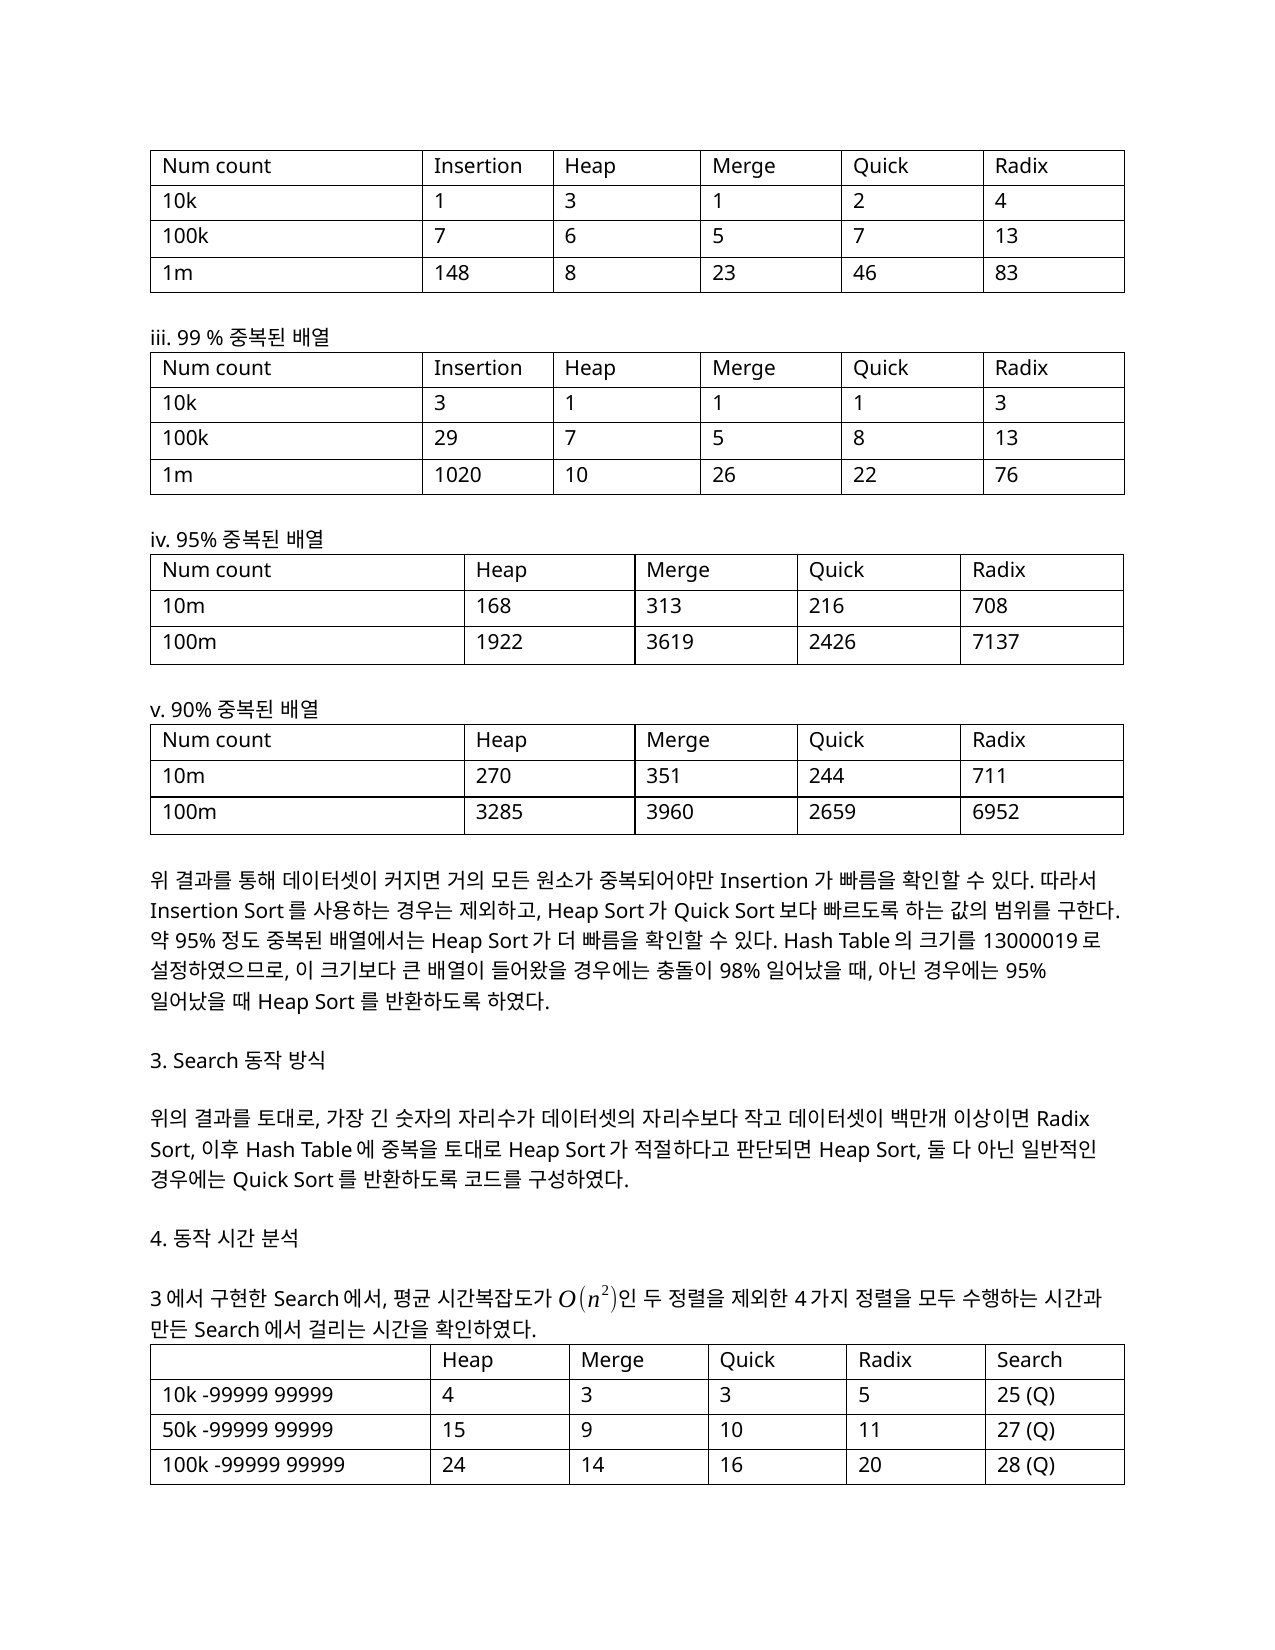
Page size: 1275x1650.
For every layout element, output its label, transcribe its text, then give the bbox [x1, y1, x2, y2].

table_cell 76 [984, 460, 1124, 494]
table_header Merge [701, 151, 841, 185]
text iii. 99 % 중복된 배열 [150, 322, 1125, 352]
table_cell 22 [842, 460, 983, 494]
table_cell 50k -99999 99999 [151, 1415, 430, 1449]
table_cell 25 (Q) [986, 1380, 1124, 1414]
text 위의 결과를 토대로, 가장 긴 숫자의 자리수가 데이터셋의 자리수보다 작고 데이터셋이 백만개 이상이면 Radix Sort, 이후 Hash Table에 중복을 토대로 Heap Sort가 적절하다고 판단되면 Heap Sort, 둘 다 아닌 일반적인 경우에는 Quick Sort를 반환하도록 코드를 구성하였다. [150, 1103, 1125, 1193]
table_cell 4 [431, 1380, 569, 1414]
table_cell 13 [984, 423, 1124, 459]
table_header [151, 1345, 430, 1379]
table_cell 168 [465, 591, 634, 626]
text 4. 동작 시간 분석 [150, 1222, 1125, 1252]
table_cell 10k -99999 99999 [151, 1380, 430, 1414]
table_cell 7137 [961, 627, 1123, 664]
table_header Merge [636, 725, 797, 760]
table_cell 708 [961, 591, 1123, 626]
table_header Quick [709, 1345, 846, 1379]
table_cell 5 [701, 221, 841, 257]
table_cell 3285 [465, 798, 634, 834]
table_cell 5 [847, 1380, 985, 1414]
text 3. Search 동작 방식 [150, 1044, 1125, 1074]
table_header Insertion [423, 353, 553, 387]
table_cell 6 [554, 221, 700, 257]
table_cell 5 [701, 423, 841, 459]
table_header Insertion [423, 151, 553, 185]
table_header Num count [151, 353, 422, 387]
table_cell 1m [151, 460, 422, 494]
table_header Search [986, 1345, 1124, 1379]
table_cell 351 [636, 761, 797, 796]
table_cell 9 [570, 1415, 708, 1449]
table_header Radix [984, 353, 1124, 387]
table_cell 13 [984, 221, 1124, 257]
table_cell 3 [570, 1380, 708, 1414]
table_cell 3960 [636, 798, 797, 834]
table_cell 4 [984, 186, 1124, 220]
text 위 결과를 통해 데이터셋이 커지면 거의 모든 원소가 중복되어야만 Insertion 가 빠름을 확인할 수 있다. 따라서 Insertion Sort를 사용하는 경우는 제외하고, Heap Sort가 Quick Sort보다 빠르도록 하는 값의 범위를 구한다. 약 95% 정도 중복된 배열에서는 Heap Sort가 더 빠름을 확인할 수 있다. Hash Table의 크기를 13000019로 설정하였으므로, 이 크기보다 큰 배열이 들어왔을 경우에는 충돌이 98% 일어났을 때, 아닌 경우에는 95% 일어났을 때 Heap Sort 를 반환하도록 하였다. [150, 864, 1125, 1015]
table_header Heap [465, 555, 634, 590]
table_cell 1922 [465, 627, 634, 664]
table_cell 148 [423, 258, 553, 292]
table_cell 3 [554, 186, 700, 220]
table_cell 83 [984, 258, 1124, 292]
table_cell 10 [554, 460, 700, 494]
table_cell 3 [984, 388, 1124, 422]
table_cell 24 [431, 1450, 569, 1484]
table_cell 7 [842, 221, 983, 257]
table_cell 46 [842, 258, 983, 292]
table_cell 216 [798, 591, 960, 626]
table_cell 10 [709, 1415, 846, 1449]
table_cell 1020 [423, 460, 553, 494]
table_cell 6952 [961, 798, 1123, 834]
table_header Quick [798, 725, 960, 760]
table_cell 3 [423, 388, 553, 422]
table_cell 1 [842, 388, 983, 422]
table_header Num count [151, 555, 464, 590]
table_cell 100k -99999 99999 [151, 1450, 430, 1484]
table_cell 1m [151, 258, 422, 292]
table_header Quick [842, 353, 983, 387]
table_cell 7 [423, 221, 553, 257]
table_cell 711 [961, 761, 1123, 796]
table_cell 3619 [636, 627, 797, 664]
text iv. 95% 중복된 배열 [150, 523, 1125, 554]
table_cell 10k [151, 388, 422, 422]
text 3에서 구현한 Search에서, 평균 시간복잡도가 인 두 정렬을 제외한 4가지 정렬을 모두 수행하는 시간과 만든 Search에서 걸리는 시간을 확인하였다. [150, 1281, 1125, 1344]
table_cell 1 [701, 186, 841, 220]
table_header Merge [570, 1345, 708, 1379]
table_cell 26 [701, 460, 841, 494]
table_cell 7 [554, 423, 700, 459]
table_cell 1 [554, 388, 700, 422]
table_cell 23 [701, 258, 841, 292]
table_cell 8 [842, 423, 983, 459]
table_cell 10m [151, 591, 464, 626]
table_cell 10m [151, 761, 464, 796]
table_cell 100m [151, 798, 464, 834]
table_header Heap [465, 725, 634, 760]
table_cell 8 [554, 258, 700, 292]
table_header Radix [847, 1345, 985, 1379]
table_cell 270 [465, 761, 634, 796]
table_header Heap [554, 353, 700, 387]
table_header Num count [151, 725, 464, 760]
table_header Radix [984, 151, 1124, 185]
table_cell 11 [847, 1415, 985, 1449]
table_cell 27 (Q) [986, 1415, 1124, 1449]
table_cell 2 [842, 186, 983, 220]
table_cell 100k [151, 221, 422, 257]
table_cell 1 [701, 388, 841, 422]
table_header Num count [151, 151, 422, 185]
text v. 90% 중복된 배열 [150, 694, 1125, 724]
table_cell 313 [636, 591, 797, 626]
table_cell 15 [431, 1415, 569, 1449]
table_header Merge [636, 555, 797, 590]
table_cell 20 [847, 1450, 985, 1484]
table_cell 10k [151, 186, 422, 220]
table_cell 3 [709, 1380, 846, 1414]
table_cell 16 [709, 1450, 846, 1484]
table_cell 2426 [798, 627, 960, 664]
table_header Heap [554, 151, 700, 185]
table_header Quick [842, 151, 983, 185]
table_cell 100k [151, 423, 422, 459]
table_header Radix [961, 725, 1123, 760]
table_cell 1 [423, 186, 553, 220]
table_header Quick [798, 555, 960, 590]
table_cell 100m [151, 627, 464, 664]
table_cell 244 [798, 761, 960, 796]
table_cell 2659 [798, 798, 960, 834]
table_cell 28 (Q) [986, 1450, 1124, 1484]
table_header Heap [431, 1345, 569, 1379]
table_cell 14 [570, 1450, 708, 1484]
table_header Radix [961, 555, 1123, 590]
table_cell 29 [423, 423, 553, 459]
table_header Merge [701, 353, 841, 387]
